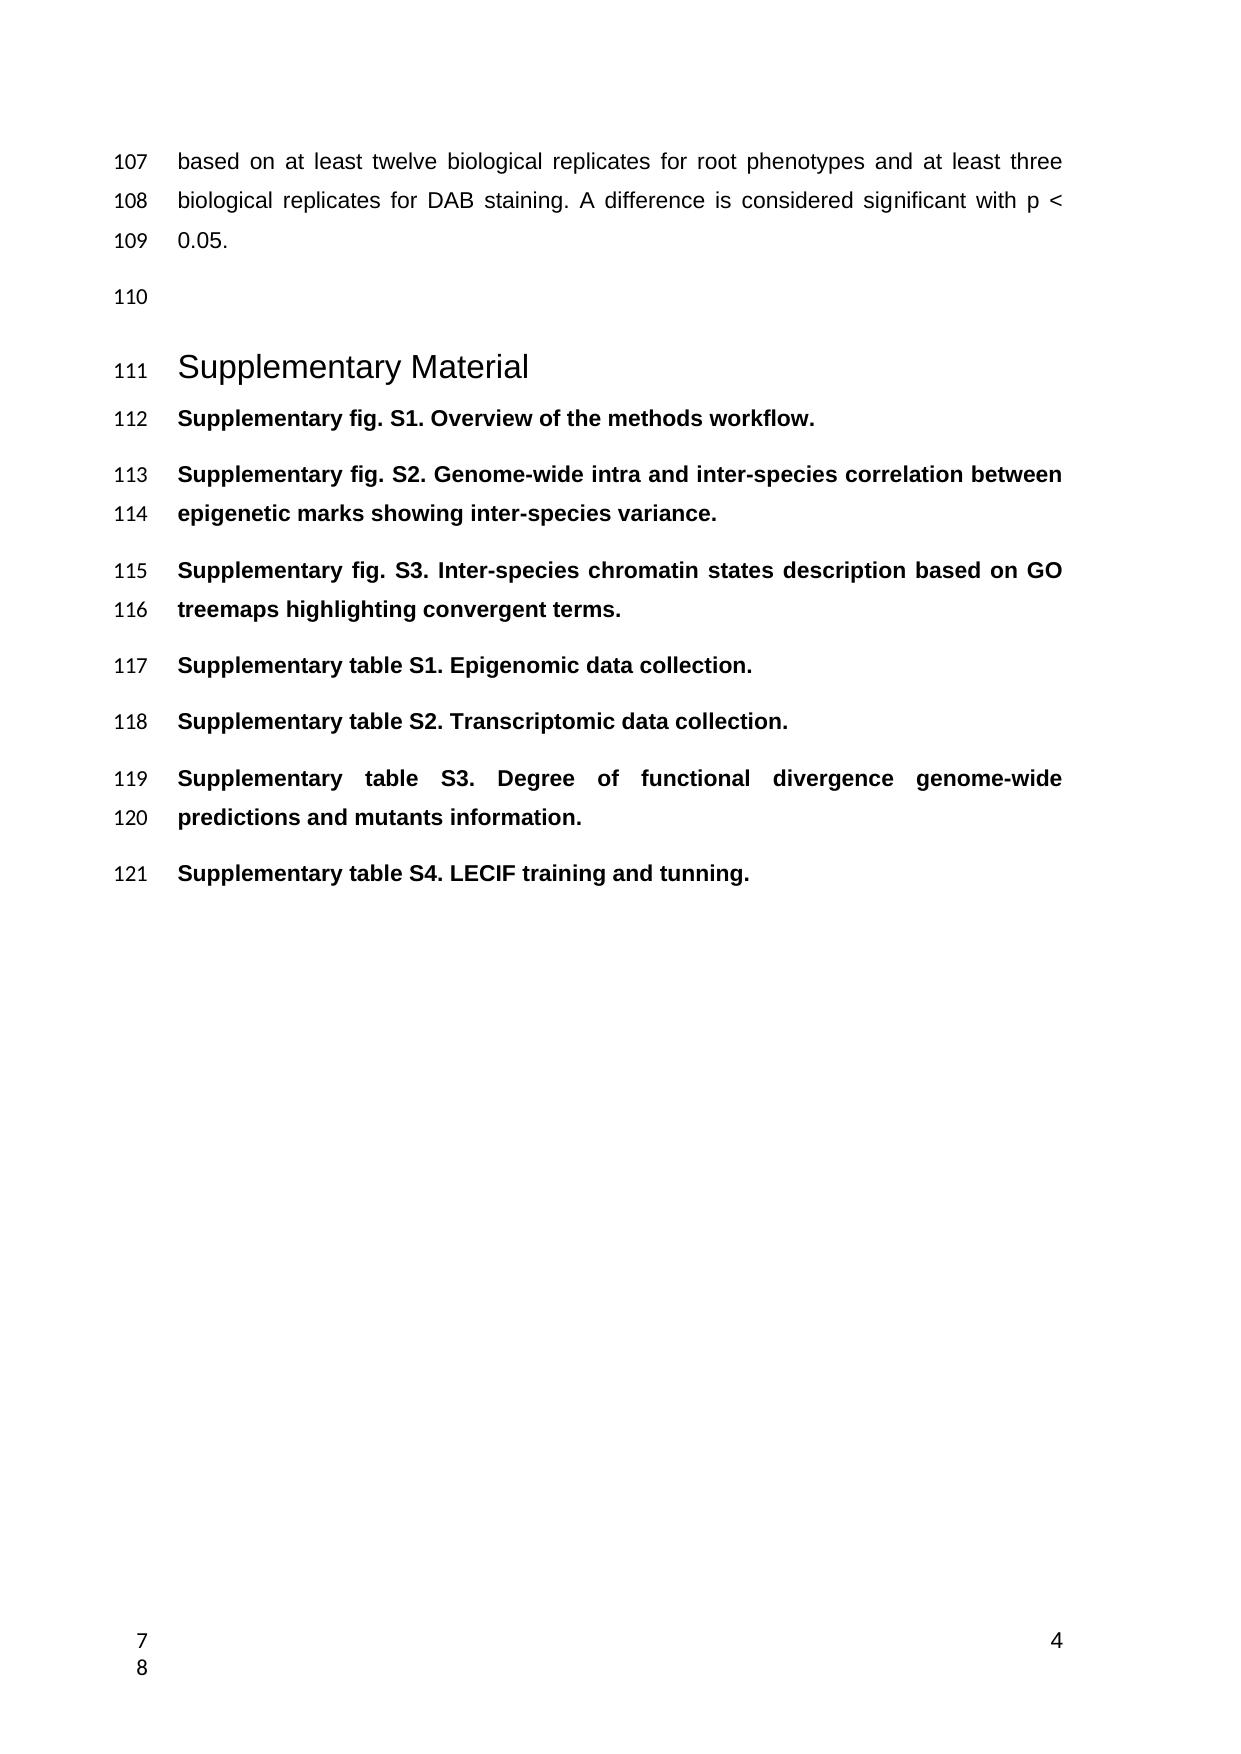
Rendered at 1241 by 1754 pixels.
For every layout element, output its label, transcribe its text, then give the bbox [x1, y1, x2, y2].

text Supplementary table S1. Epigenomic data collection. [177, 652, 1063, 678]
text Supplementary fig. S2. Genome-wide intra and inter-species correlation between epigenetic marks showing inter-species variance. [177, 461, 1063, 527]
subtitle Supplementary Material [177, 347, 1063, 386]
text Supplementary fig. S3. Inter-species chromatin states description based on GO treemaps highlighting convergent terms. [177, 557, 1063, 622]
text Supplementary fig. S1. Overview of the methods workflow. [177, 405, 1063, 431]
text Supplementary table S4. LECIF training and tunning. [177, 860, 1063, 886]
text Supplementary table S2. Transcriptomic data collection. [177, 708, 1063, 735]
text Supplementary table S3. Degree of functional divergence genome-wide predictions and mutants information. [177, 764, 1063, 830]
